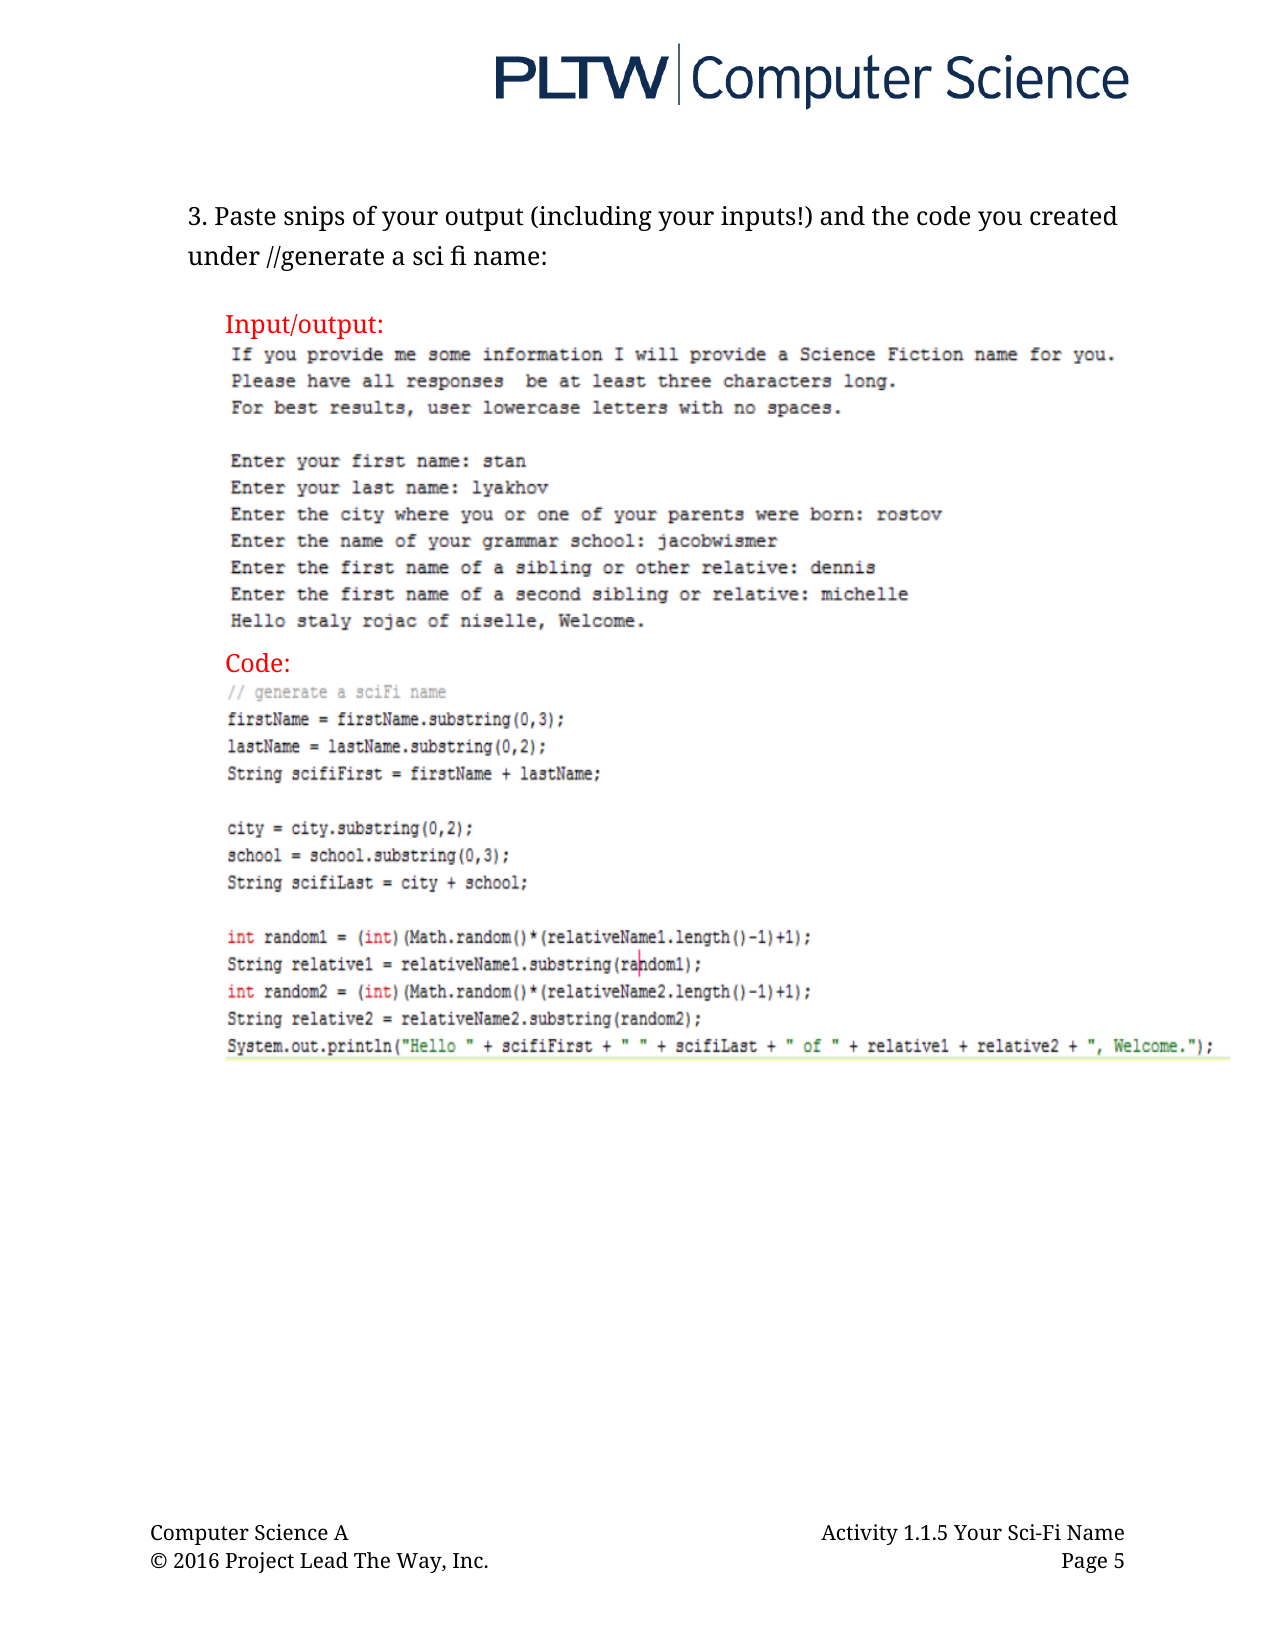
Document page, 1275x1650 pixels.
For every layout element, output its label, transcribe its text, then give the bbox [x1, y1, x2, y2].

picture [225, 340, 1135, 646]
list 3. Paste snips of your output (including your inputs!) and the code you created under //generate a sci fi name: [187, 199, 1125, 272]
text Code: [225, 646, 1125, 679]
text Input/output: [225, 306, 1125, 340]
picture [476, 15, 1144, 138]
picture [225, 679, 1230, 1061]
